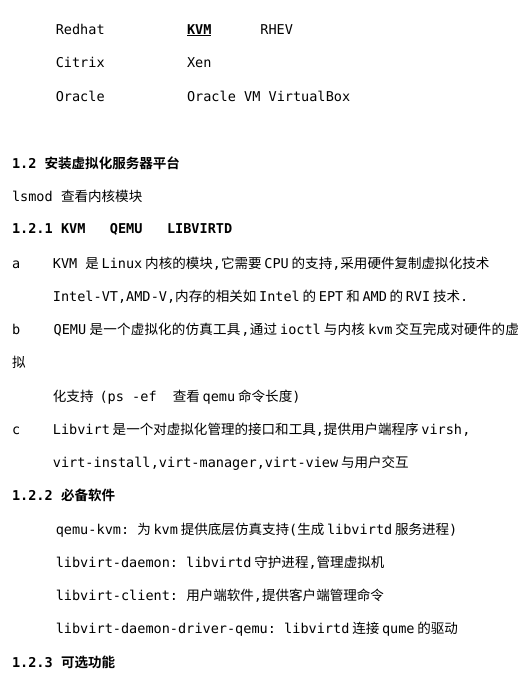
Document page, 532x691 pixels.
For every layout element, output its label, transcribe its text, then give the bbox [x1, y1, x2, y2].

list libvirt-daemon-driver-qemu: libvirtd连接qume的驱动 [12, 611, 520, 644]
list b QEMU是一个虚拟化的仿真工具,通过ioctl与内核kvm交互完成对硬件的虚拟 [12, 312, 520, 379]
list virt-install,virt-manager,virt-view与用户交互 [12, 445, 520, 478]
text Redhat KVM RHEV [12, 13, 520, 46]
list qemu-kvm: 为kvm提供底层仿真支持(生成libvirtd服务进程) [12, 512, 520, 545]
text 1.2.3 可选功能 [12, 644, 520, 678]
text 1.2.1 KVM QEMU LIBVIRTD [12, 212, 520, 246]
list libvirt-client: 用户端软件,提供客户端管理命令 [12, 578, 520, 611]
text Oracle Oracle VM VirtualBox [12, 79, 520, 113]
text Citrix Xen [12, 46, 520, 79]
text lsmod 查看内核模块 [12, 179, 520, 212]
text 1.2 安装虚拟化服务器平台 [12, 146, 520, 179]
list 化支持 (ps -ef 查看qemu命令长度) [12, 379, 520, 412]
list libvirt-daemon: libvirtd守护进程,管理虚拟机 [12, 545, 520, 578]
list c Libvirt是一个对虚拟化管理的接口和工具,提供用户端程序virsh, [12, 412, 520, 445]
list a KVM 是Linux内核的模块,它需要CPU的支持,采用硬件复制虚拟化技术 [12, 246, 520, 279]
list 1.2.2 必备软件 [12, 478, 520, 512]
list Intel-VT,AMD-V,内存的相关如Intel的EPT和AMD的RVI技术. [12, 279, 520, 312]
